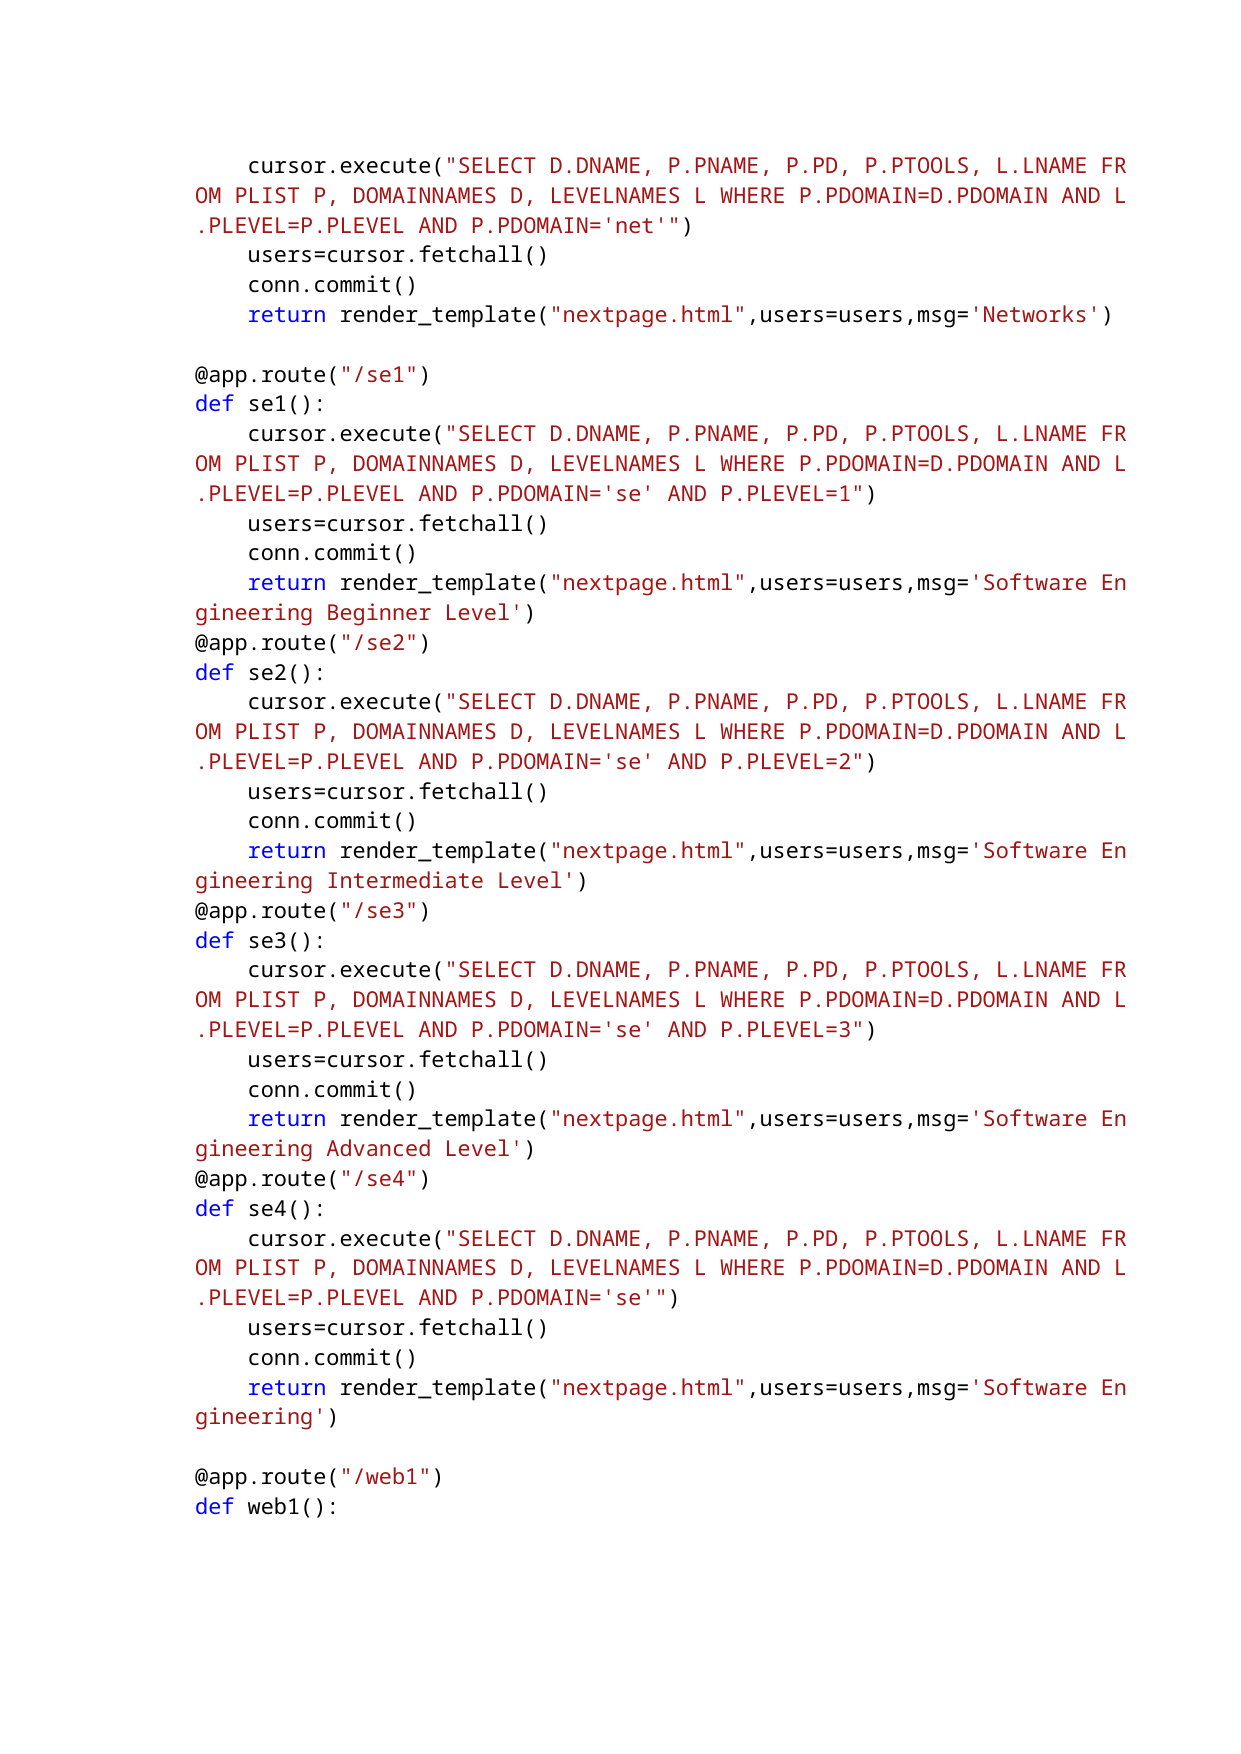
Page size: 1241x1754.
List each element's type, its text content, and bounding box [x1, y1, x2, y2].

text return render_template("nextpage.html",users=users,msg='Software Engineering') [195, 1371, 1135, 1431]
text cursor.execute("SELECT D.DNAME, P.PNAME, P.PD, P.PTOOLS, L.LNAME FROM PLIST P, DOMAINNAMES D, LEVELNAMES L WHERE P.PDOMAIN=D.PDOMAIN AND L.PLEVEL=P.PLEVEL AND P.PDOMAIN='se' AND P.PLEVEL=3") [195, 954, 1135, 1044]
text users=cursor.fetchall() [195, 1044, 1135, 1073]
text def se3(): [195, 924, 1135, 954]
text conn.commit() [195, 1073, 1135, 1103]
text @app.route("/se2") [195, 627, 1135, 656]
text return render_template("nextpage.html",users=users,msg='Software Engineering Intermediate Level') [195, 835, 1135, 895]
text @app.route("/web1") [195, 1461, 1135, 1491]
text cursor.execute("SELECT D.DNAME, P.PNAME, P.PD, P.PTOOLS, L.LNAME FROM PLIST P, DOMAINNAMES D, LEVELNAMES L WHERE P.PDOMAIN=D.PDOMAIN AND L.PLEVEL=P.PLEVEL AND P.PDOMAIN='se'") [195, 1222, 1135, 1312]
text return render_template("nextpage.html",users=users,msg='Software Engineering Beginner Level') [195, 567, 1135, 627]
text def se2(): [195, 656, 1135, 686]
text users=cursor.fetchall() [195, 239, 1135, 269]
text @app.route("/se4") [195, 1163, 1135, 1193]
text conn.commit() [195, 805, 1135, 835]
text users=cursor.fetchall() [195, 507, 1135, 537]
text cursor.execute("SELECT D.DNAME, P.PNAME, P.PD, P.PTOOLS, L.LNAME FROM PLIST P, DOMAINNAMES D, LEVELNAMES L WHERE P.PDOMAIN=D.PDOMAIN AND L.PLEVEL=P.PLEVEL AND P.PDOMAIN='net'") [195, 150, 1135, 239]
text @app.route("/se1") [195, 358, 1135, 388]
text def se4(): [195, 1193, 1135, 1222]
text conn.commit() [195, 269, 1135, 299]
text return render_template("nextpage.html",users=users,msg='Software Engineering Advanced Level') [195, 1103, 1135, 1163]
text users=cursor.fetchall() [195, 776, 1135, 805]
text users=cursor.fetchall() [195, 1312, 1135, 1342]
text def se1(): [195, 388, 1135, 418]
text cursor.execute("SELECT D.DNAME, P.PNAME, P.PD, P.PTOOLS, L.LNAME FROM PLIST P, DOMAINNAMES D, LEVELNAMES L WHERE P.PDOMAIN=D.PDOMAIN AND L.PLEVEL=P.PLEVEL AND P.PDOMAIN='se' AND P.PLEVEL=1") [195, 418, 1135, 507]
text cursor.execute("SELECT D.DNAME, P.PNAME, P.PD, P.PTOOLS, L.LNAME FROM PLIST P, DOMAINNAMES D, LEVELNAMES L WHERE P.PDOMAIN=D.PDOMAIN AND L.PLEVEL=P.PLEVEL AND P.PDOMAIN='se' AND P.PLEVEL=2") [195, 686, 1135, 776]
text return render_template("nextpage.html",users=users,msg='Networks') [195, 299, 1135, 329]
text def web1(): [195, 1491, 1135, 1520]
text conn.commit() [195, 537, 1135, 567]
text @app.route("/se3") [195, 895, 1135, 924]
text conn.commit() [195, 1342, 1135, 1371]
